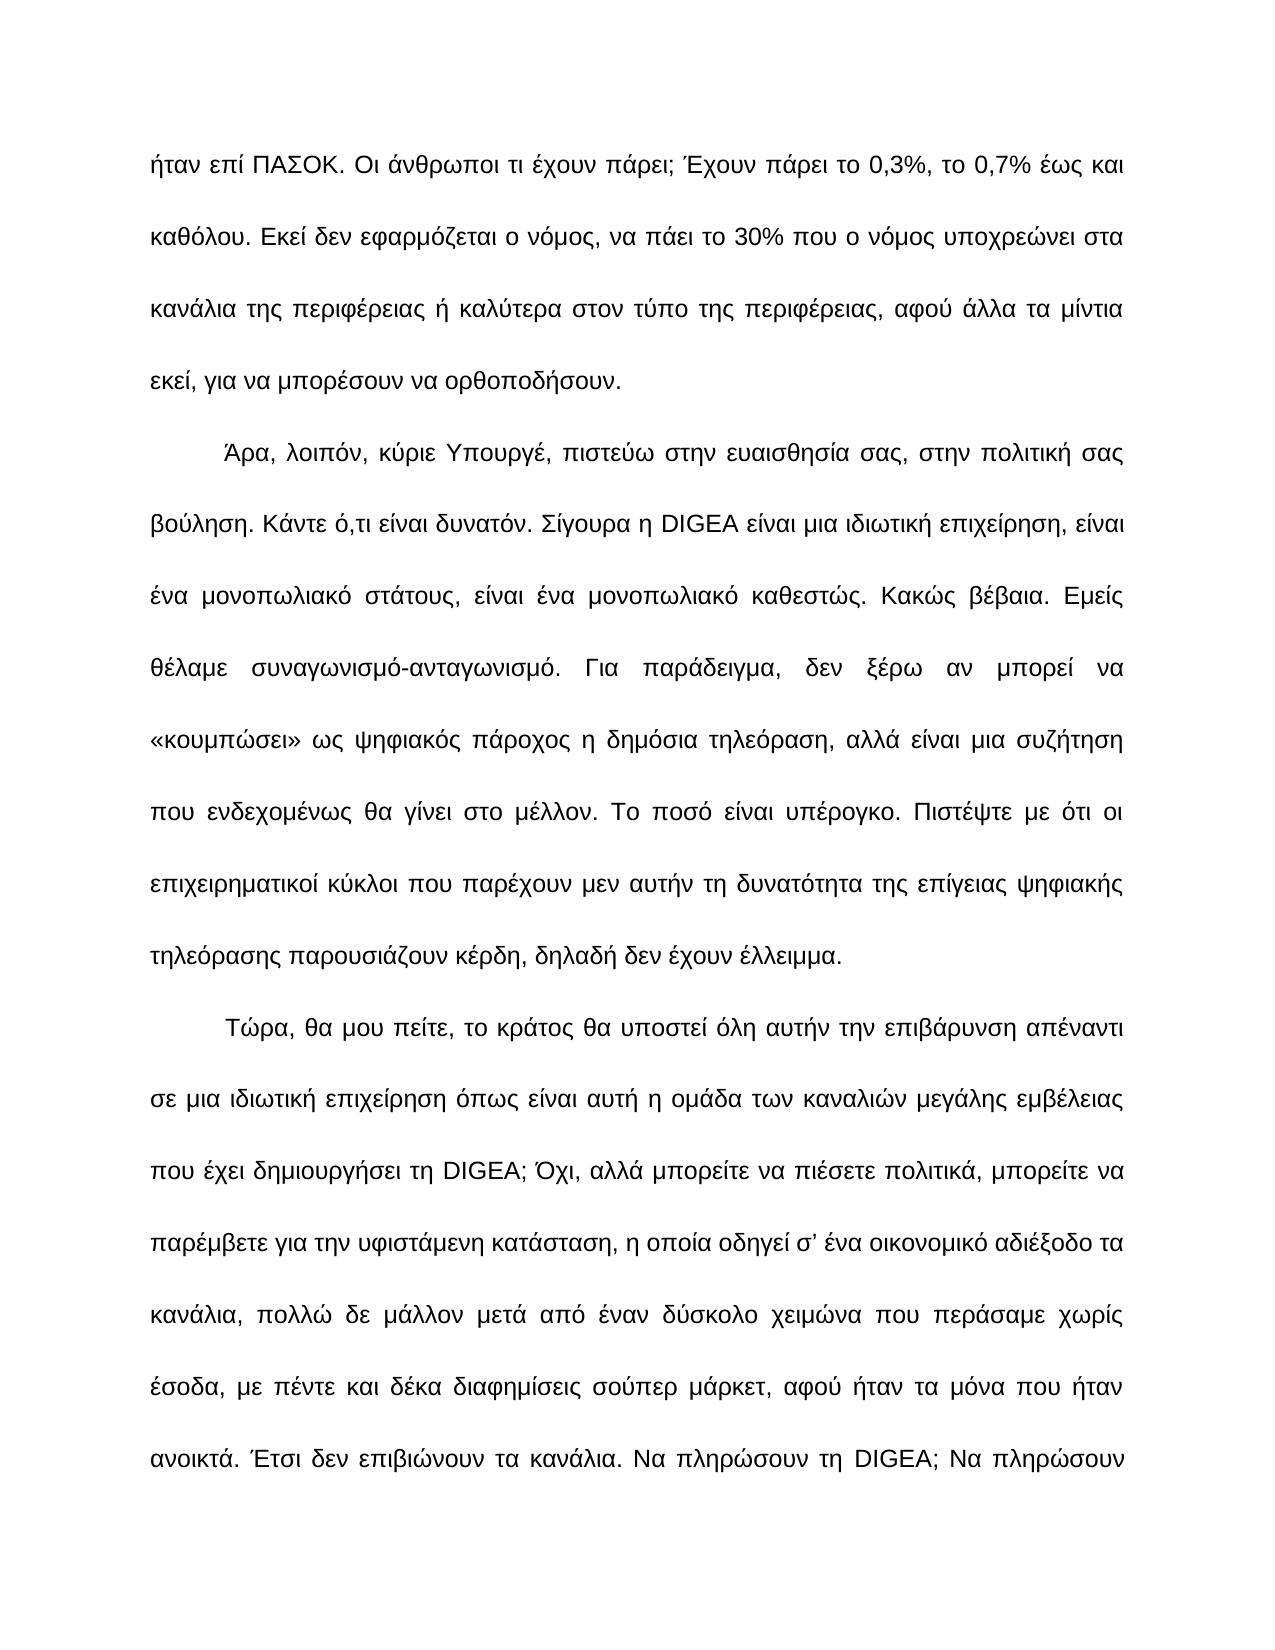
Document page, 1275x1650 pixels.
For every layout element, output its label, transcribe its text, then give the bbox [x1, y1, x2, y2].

text Άρα, λοιπόν, κύριε Υπουργέ, πιστεύω στην ευαισθησία σας, στην πολιτική σας βούληση. Κάντε ό,τι είναι δυνατόν. Σίγουρα η DIGEA είναι μια ιδιωτική επιχείρηση, είναι ένα μονοπωλιακό στάτους, είναι ένα μονοπωλιακό καθεστώς. Κακώς βέβαια. Εμείς θέλαμε συναγωνισμό-ανταγωνισμό. Για παράδειγμα, δεν ξέρω αν μπορεί να «κουμπώσει» ως ψηφιακός πάροχος η δημόσια τηλεόραση, αλλά είναι μια συζήτηση που ενδεχομένως θα γίνει στο μέλλον. Το ποσό είναι υπέρογκο. Πιστέψτε με ότι οι επιχειρηματικοί κύκλοι που παρέχουν μεν αυτήν τη δυνατότητα της επίγειας ψηφιακής τηλεόρασης παρουσιάζουν κέρδη, δηλαδή δεν έχουν έλλειμμα. [150, 437, 1125, 969]
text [150, 150, 1125, 394]
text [150, 1012, 1125, 1472]
